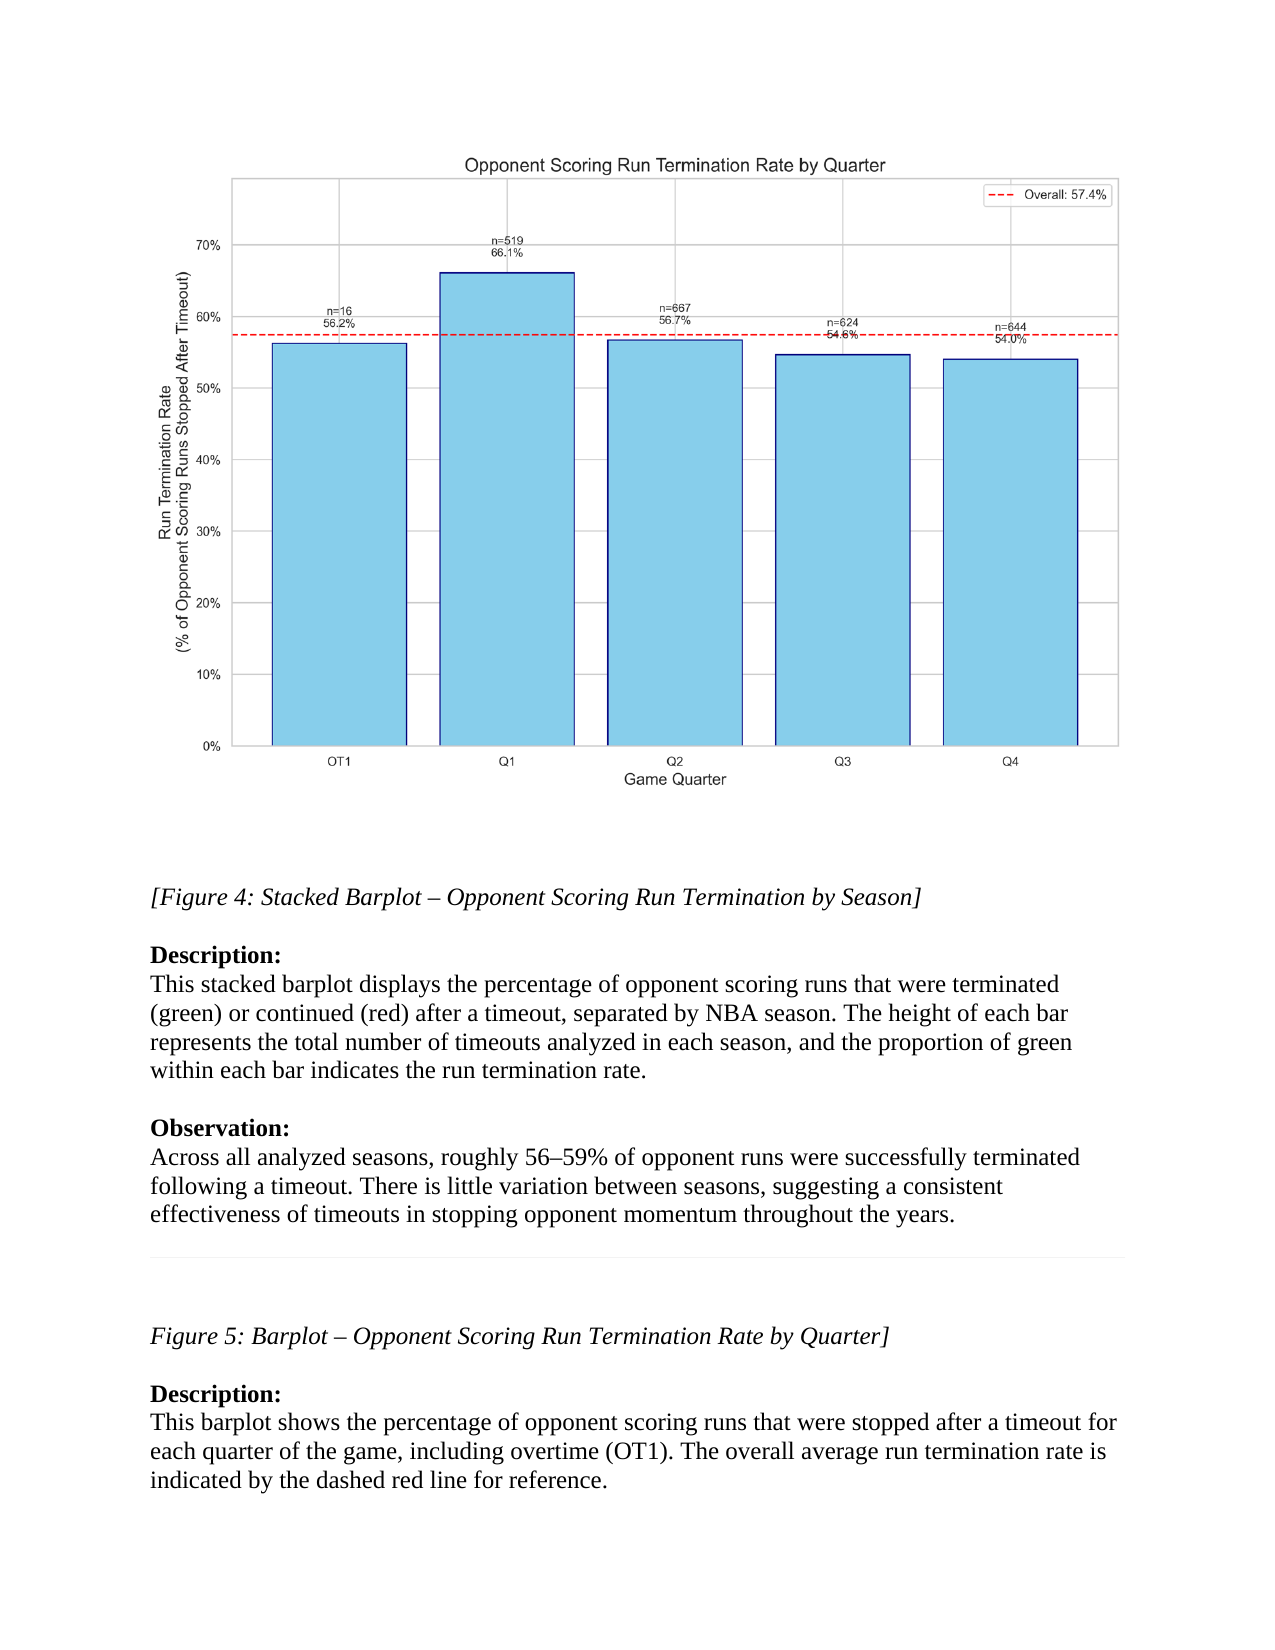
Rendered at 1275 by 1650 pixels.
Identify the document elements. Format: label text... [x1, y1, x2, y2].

text Description: This barplot shows the percentage of opponent scoring runs that were stopped after a timeout for each quarter of the game, including overtime (OT1). The overall average run termination rate is indicated by the dashed red line for reference. [150, 1379, 1125, 1494]
text [Figure 4: Stacked Barplot – Opponent Scoring Run Termination by Season] [150, 882, 1125, 911]
text Description: This stacked barplot displays the percentage of opponent scoring runs that were terminated (green) or continued (red) after a timeout, separated by NBA season. The height of each bar represents the total number of timeouts analyzed in each season, and the proportion of green within each bar indicates the run termination rate. [150, 940, 1125, 1084]
picture [150, 150, 1125, 796]
text Figure 5: Barplot – Opponent Scoring Run Termination Rate by Quarter] [150, 1321, 1125, 1349]
